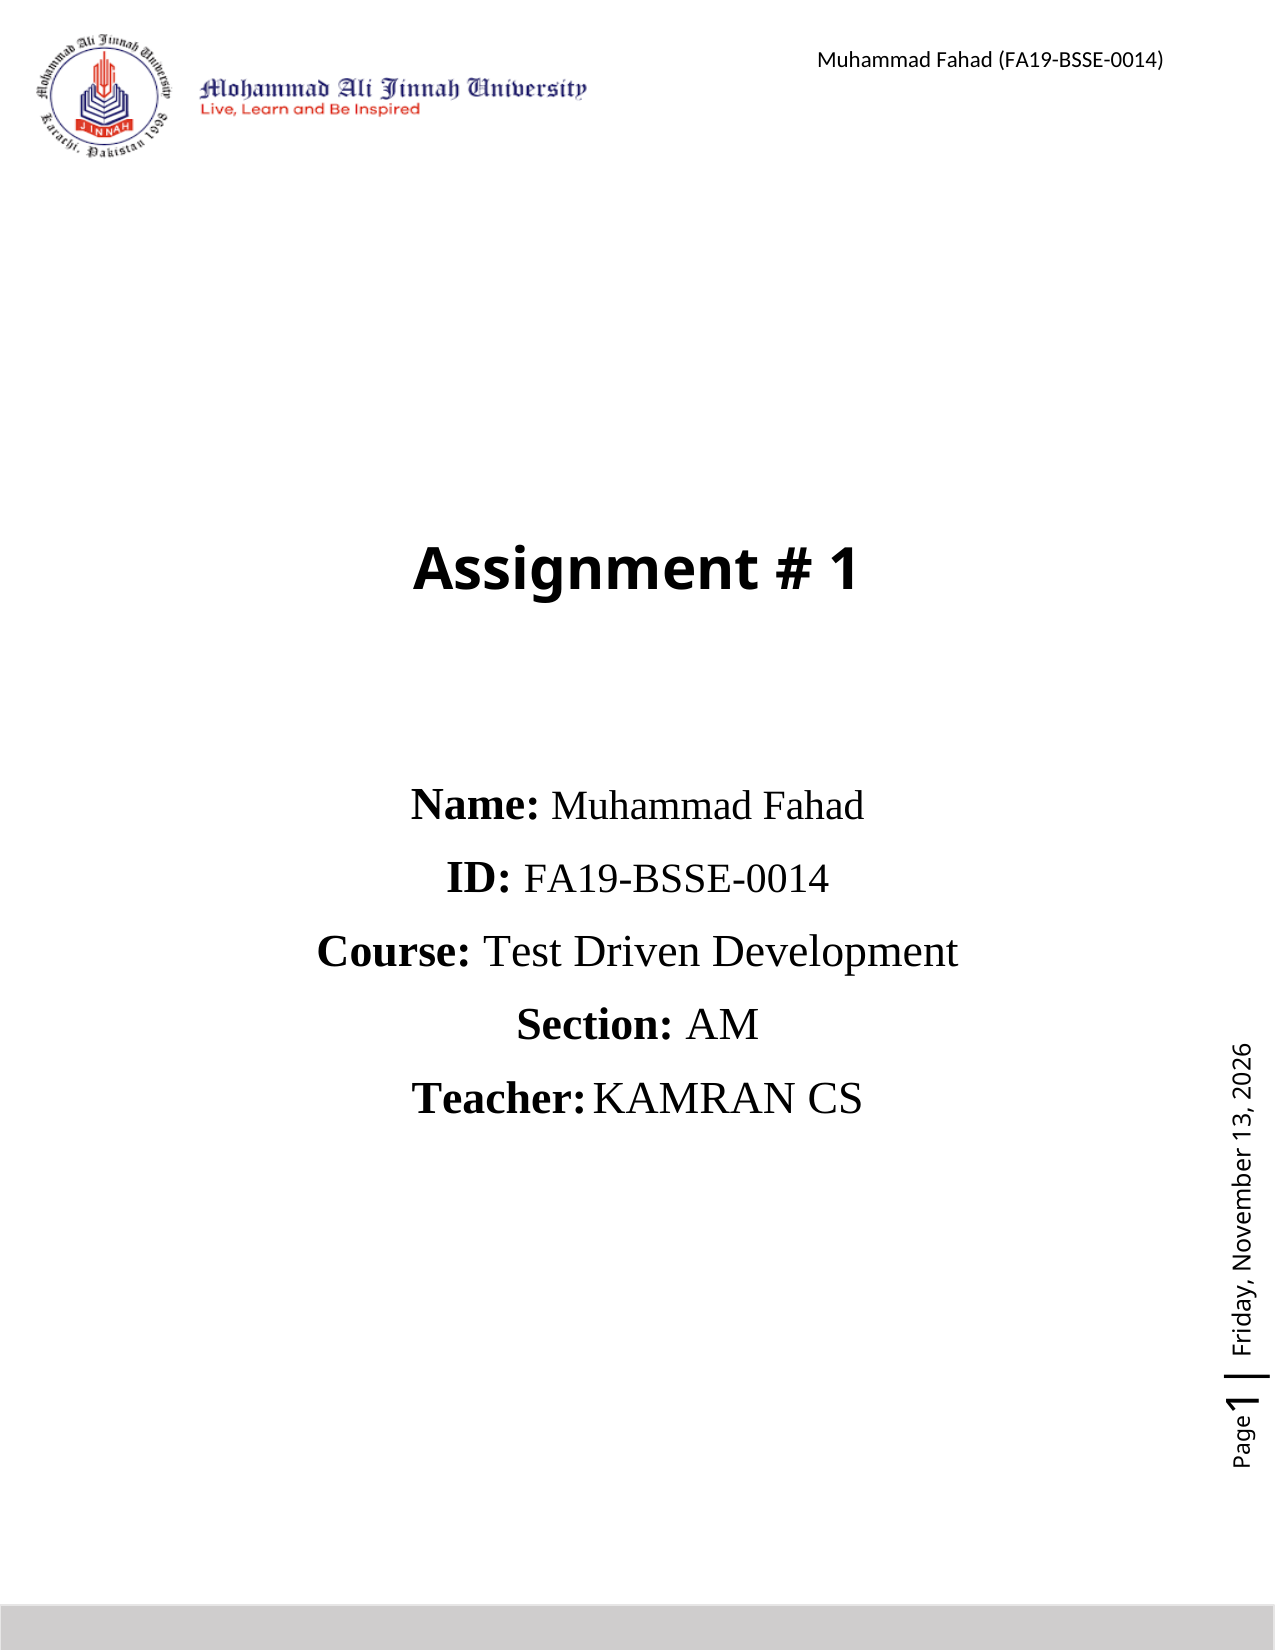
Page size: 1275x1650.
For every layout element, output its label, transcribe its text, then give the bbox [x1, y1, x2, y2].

text Teacher: KAMRAN CS [75, 1071, 1200, 1123]
text Name: Muhammad Fahad [75, 776, 1200, 829]
picture [36, 32, 588, 161]
text Assignment # 1 [75, 527, 1200, 606]
text Course: Test Driven Development [75, 923, 1200, 976]
text ID: FA19-BSSE-0014 [75, 850, 1200, 903]
text Section: AM [75, 997, 1200, 1050]
